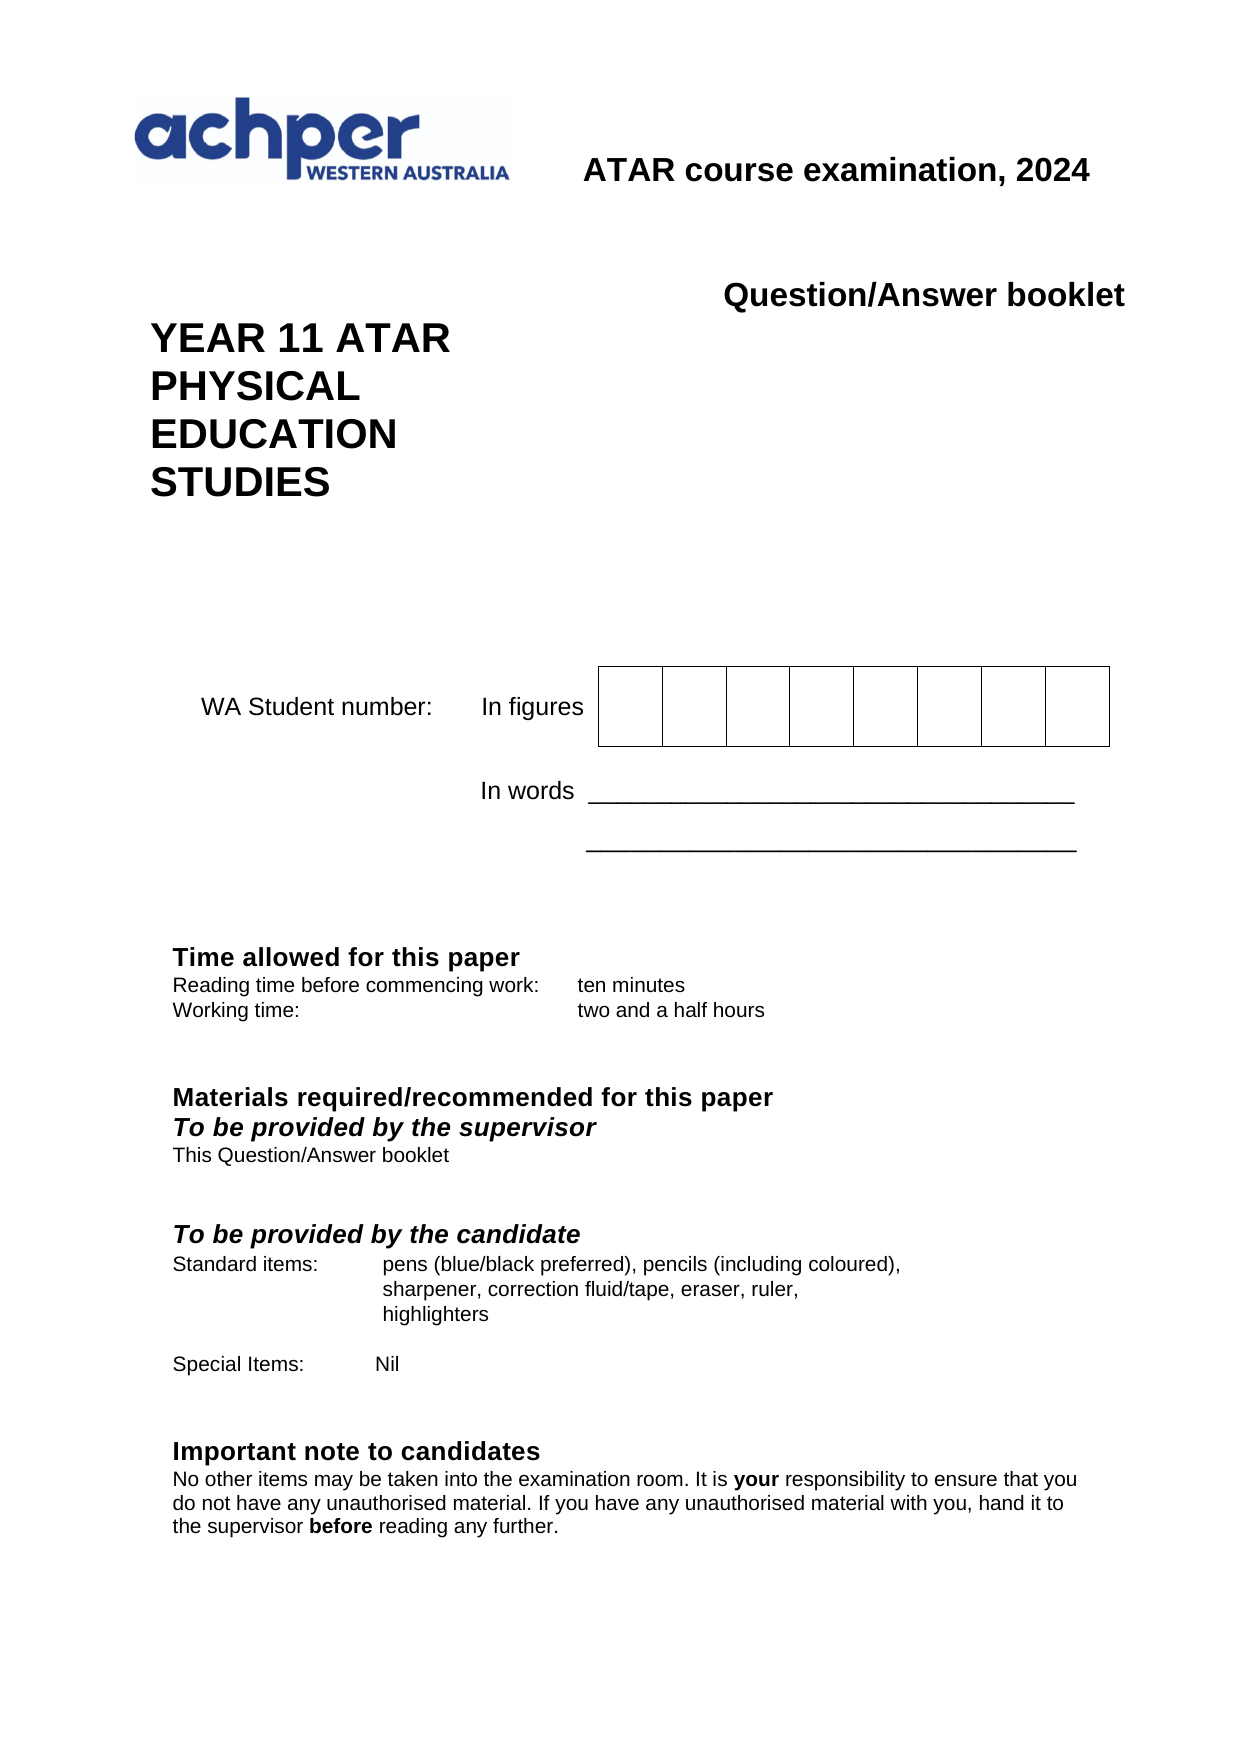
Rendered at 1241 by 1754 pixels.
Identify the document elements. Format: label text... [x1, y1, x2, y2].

text ATAR course examination, 2024 [525, 150, 1090, 188]
text Question/Answer booklet [150, 275, 1090, 313]
text YEAR 11 ATAR [150, 313, 1090, 361]
text EDUCATION [150, 409, 1090, 457]
table_header [918, 667, 981, 746]
text Working time: two and a half hours [172, 997, 1090, 1022]
text PHYSICAL [150, 361, 1090, 409]
text Special Items: Nil [172, 1352, 1090, 1377]
table_header [854, 667, 917, 746]
table_header WA Student number: In figures [190, 666, 598, 746]
text To be provided by the candidate [172, 1219, 1090, 1250]
text Reading time before commencing work: ten minutes [172, 972, 1090, 997]
table_header [727, 667, 789, 746]
text _________________________________ [172, 824, 1090, 853]
picture [122, 87, 521, 190]
table_header [790, 667, 853, 746]
table_header [599, 667, 662, 746]
text Standard items: pens (blue/black preferred), pencils (including coloured), sharpener, correction fluid/tape, eraser, ruler, highlighters [172, 1251, 910, 1327]
text To be provided by the supervisor [172, 1112, 1090, 1142]
text In words ___________________________________ [450, 776, 1090, 805]
text STUDIES [150, 457, 1090, 505]
table_header [663, 667, 726, 746]
table_header [1046, 667, 1109, 746]
text This Question/Answer booklet [172, 1142, 1090, 1192]
text Important note to candidates [172, 1436, 1090, 1466]
text Time allowed for this paper [172, 943, 1090, 972]
text Materials required/recommended for this paper [172, 1082, 1090, 1112]
text No other items may be taken into the examination room. It is your responsibility to ensure that you do not have any unauthorised material. If you have any unauthorised material with you, hand it to the supervisor before reading any further. [172, 1466, 1090, 1538]
table_header [982, 667, 1045, 746]
